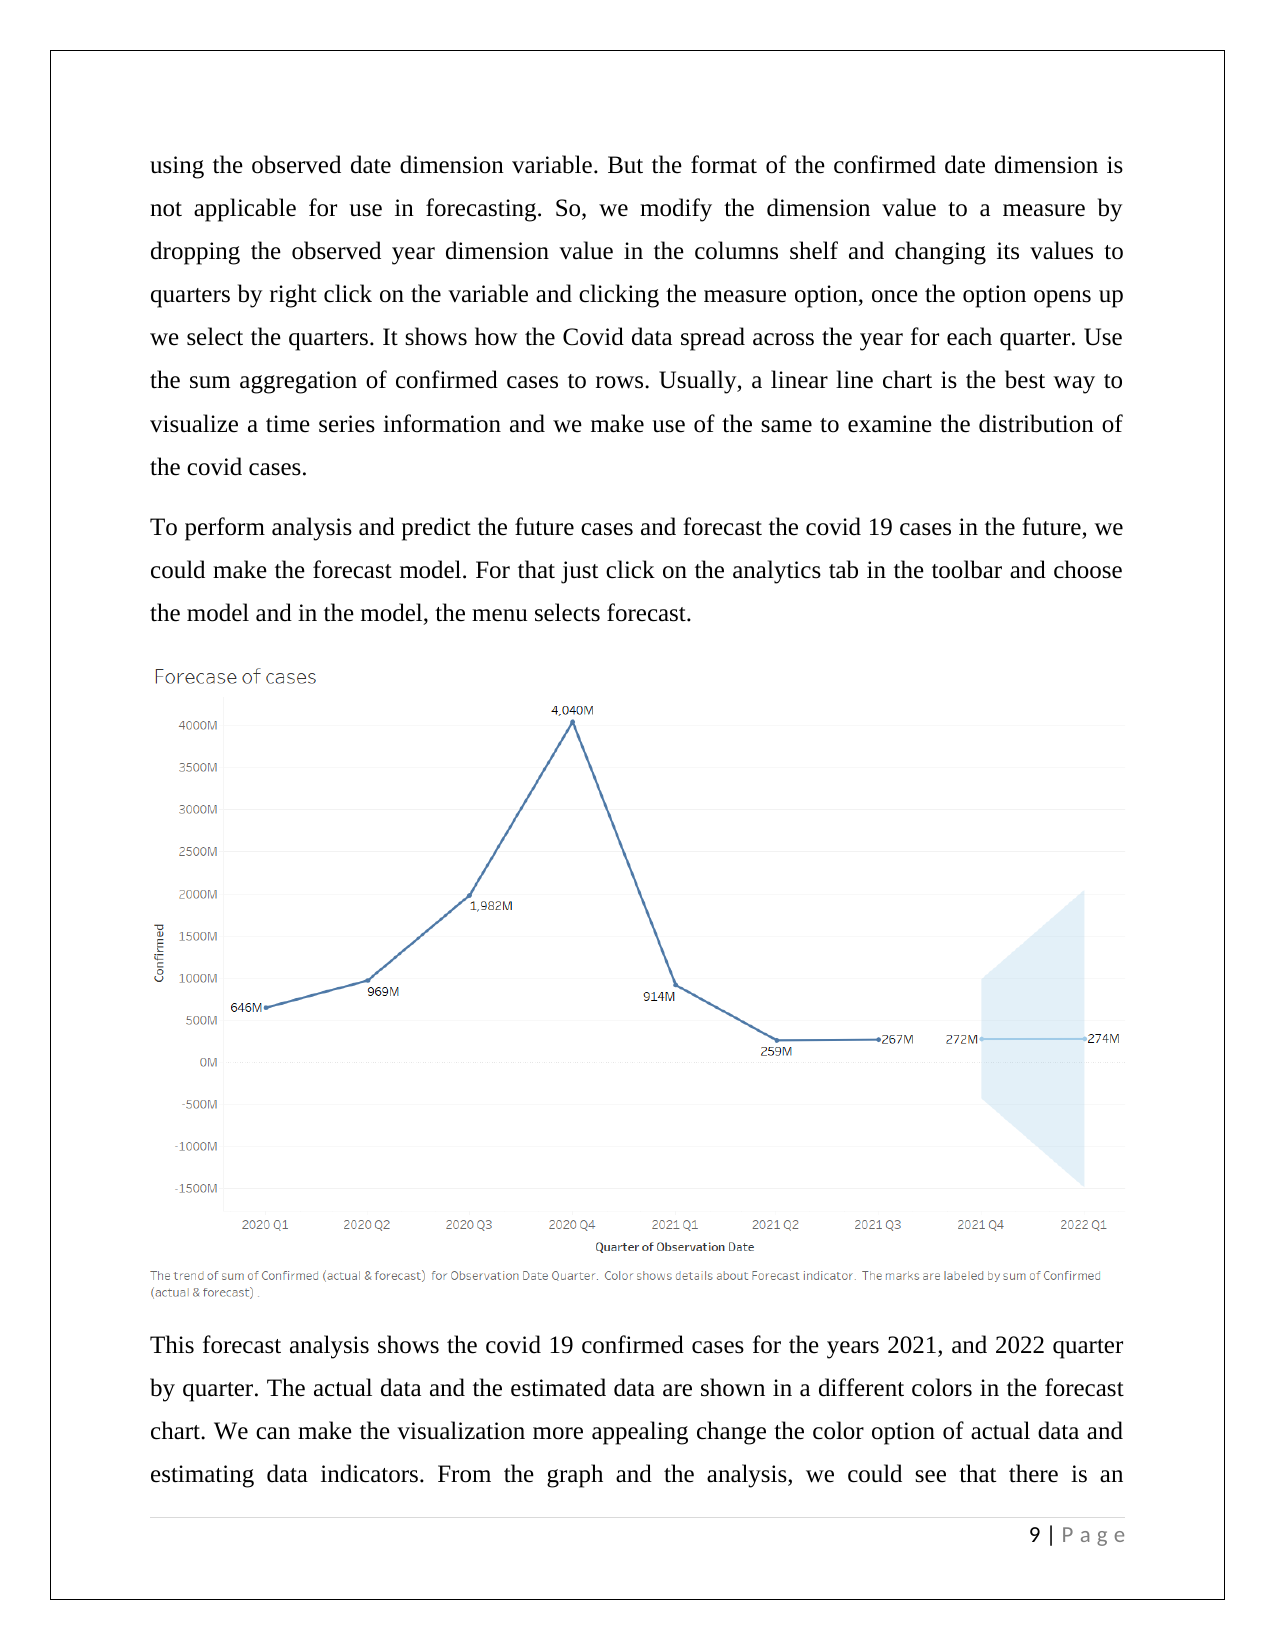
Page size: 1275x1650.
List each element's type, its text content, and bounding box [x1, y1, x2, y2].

picture [150, 657, 1125, 1300]
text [150, 1330, 1125, 1488]
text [150, 150, 1125, 481]
text To perform analysis and predict the future cases and forecast the covid 19 cases in the future, we could make the forecast model. For that just click on the analytics tab in the toolbar and choose the model and in the model, the menu selects forecast. [150, 512, 1125, 627]
